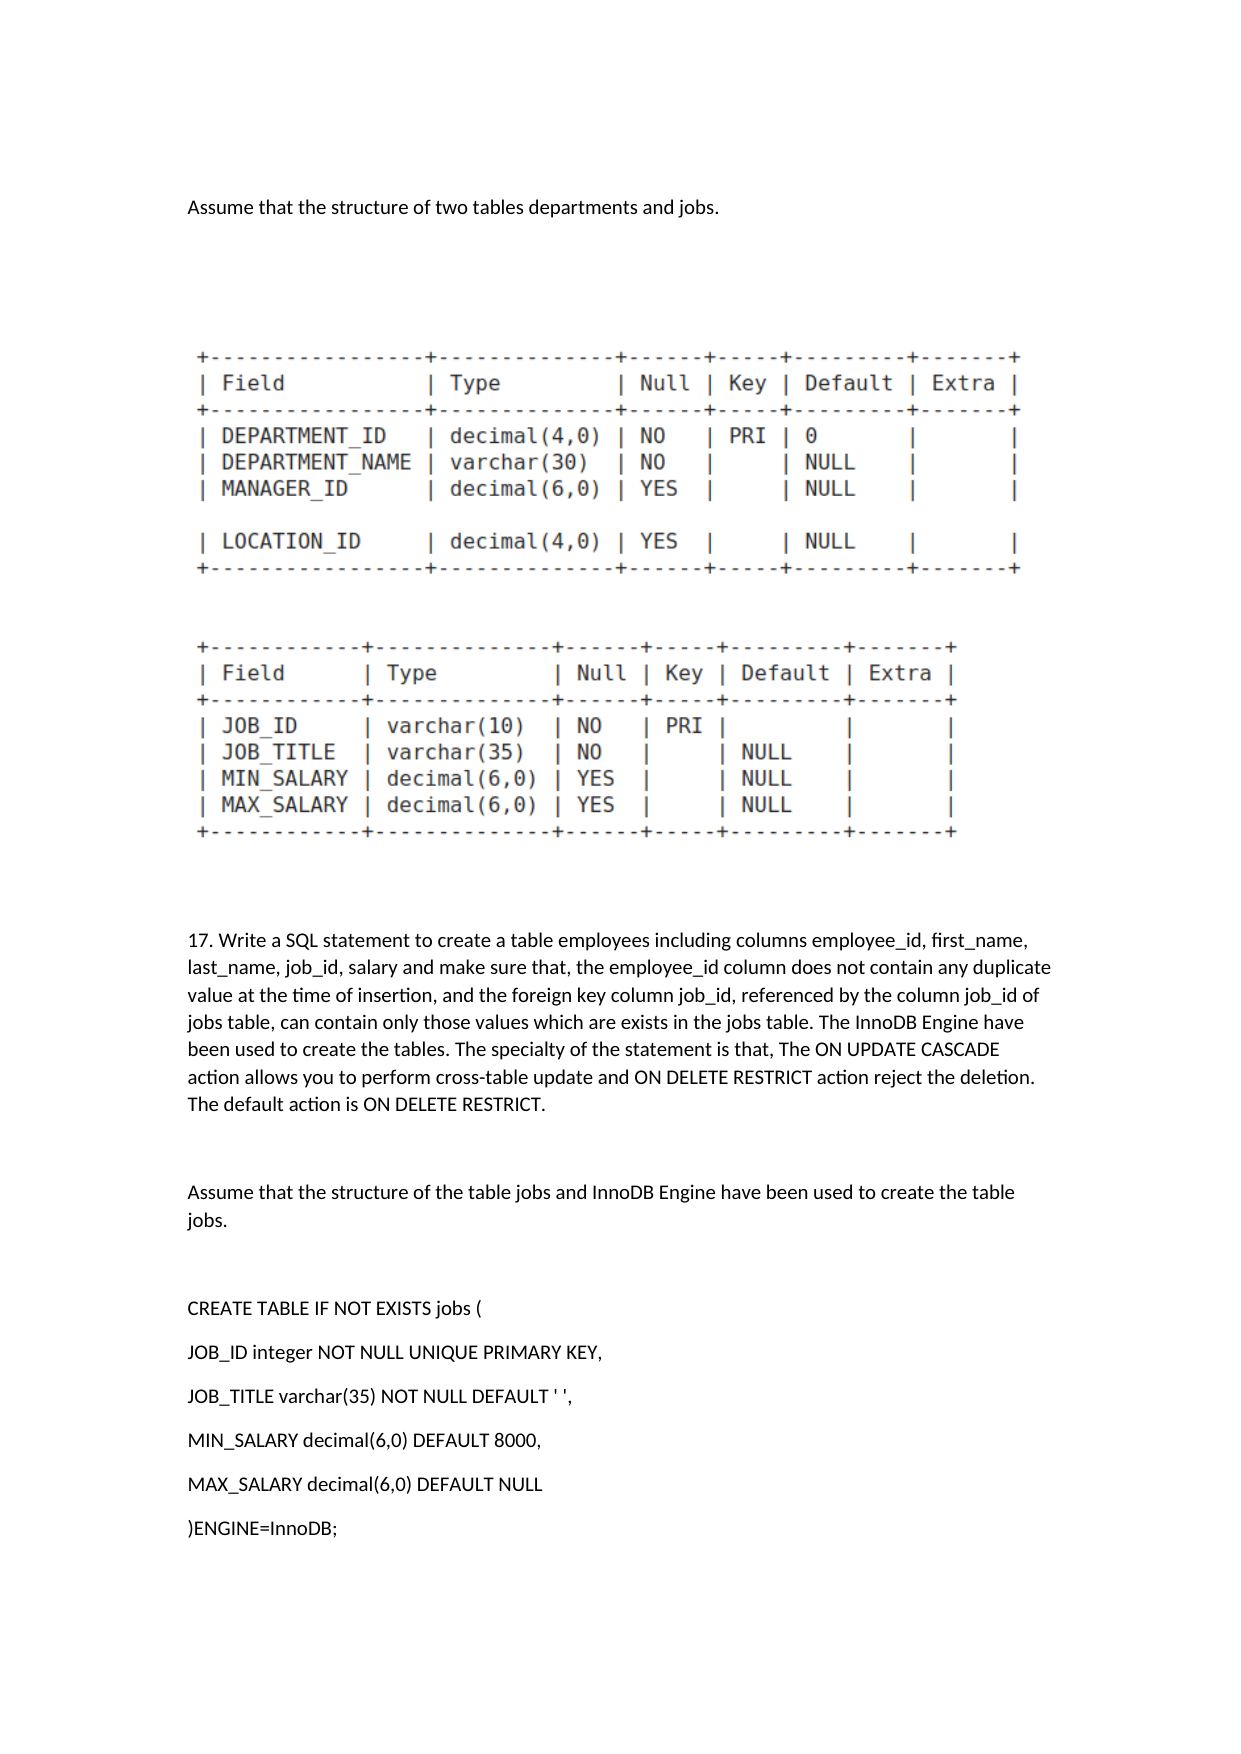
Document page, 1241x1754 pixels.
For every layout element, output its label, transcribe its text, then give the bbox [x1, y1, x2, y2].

text MIN_SALARY decimal(6,0) DEFAULT 8000, [187, 1427, 1053, 1453]
text JOB_TITLE varchar(35) NOT NULL DEFAULT ' ', [187, 1383, 1053, 1409]
text Assume that the structure of the table jobs and InnoDB Engine have been used to create the table jobs. [187, 1179, 1053, 1232]
text )ENGINE=InnoDB; [187, 1515, 1053, 1541]
text CREATE TABLE IF NOT EXISTS jobs ( [187, 1295, 1053, 1321]
text Assume that the structure of two tables departments and jobs. [187, 194, 1053, 219]
text 17. Write a SQL statement to create a table employees including columns employee_id, first_name, last_name, job_id, salary and make sure that, the employee_id column does not contain any duplicate value at the time of insertion, and the foreign key column job_id, referenced by the column job_id of jobs table, can contain only those values which are exists in the jobs table. The InnoDB Engine have been used to create the tables. The specialty of the statement is that, The ON UPDATE CASCADE action allows you to perform cross-table update and ON DELETE RESTRICT action reject the deletion. The default action is ON DELETE RESTRICT. [187, 927, 1053, 1117]
text MAX_SALARY decimal(6,0) DEFAULT NULL [187, 1471, 1053, 1497]
picture [187, 326, 1052, 865]
text JOB_ID integer NOT NULL UNIQUE PRIMARY KEY, [187, 1339, 1053, 1364]
